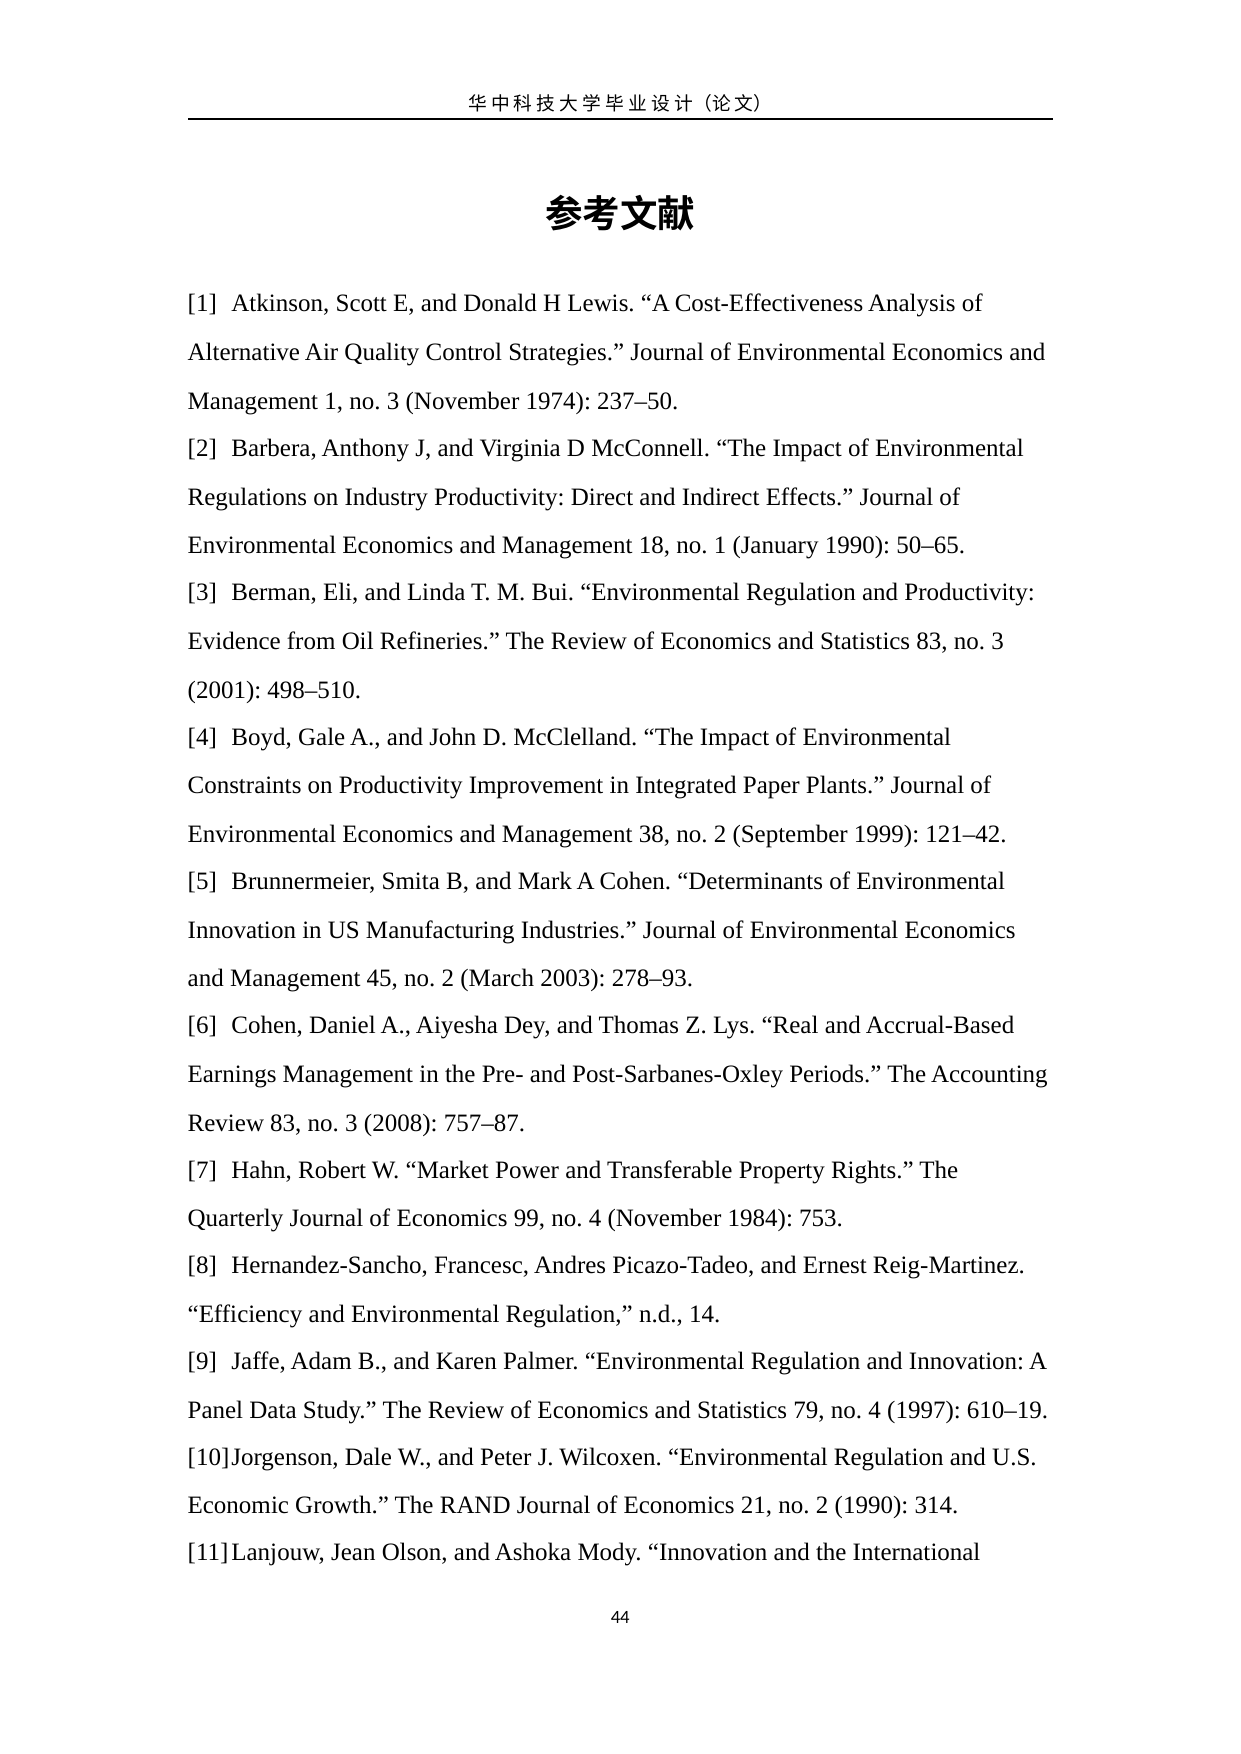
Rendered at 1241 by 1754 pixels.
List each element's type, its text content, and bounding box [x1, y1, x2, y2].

list Barbera, Anthony J, and Virginia D McConnell. “The Impact of Environmental Regulations on Industry Productivity: Direct and Indirect Effects.” Journal of Environmental Economics and Management 18, no. 1 (January 1990): 50–65. [187, 431, 1053, 561]
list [187, 1535, 1053, 1568]
list Hahn, Robert W. “Market Power and Transferable Property Rights.” The Quarterly Journal of Economics 99, no. 4 (November 1984): 753. [187, 1153, 1053, 1234]
list Jorgenson, Dale W., and Peter J. Wilcoxen. “Environmental Regulation and U.S. Economic Growth.” The RAND Journal of Economics 21, no. 2 (1990): 314. [187, 1440, 1053, 1521]
list Brunnermeier, Smita B, and Mark A Cohen. “Determinants of Environmental Innovation in US Manufacturing Industries.” Journal of Environmental Economics and Management 45, no. 2 (March 2003): 278–93. [187, 864, 1053, 994]
subtitle 参考文献 [187, 178, 1053, 243]
list Cohen, Daniel A., Aiyesha Dey, and Thomas Z. Lys. “Real and Accrual-Based Earnings Management in the Pre- and Post-Sarbanes-Oxley Periods.” The Accounting Review 83, no. 3 (2008): 757–87. [187, 1008, 1053, 1138]
list Boyd, Gale A., and John D. McClelland. “The Impact of Environmental Constraints on Productivity Improvement in Integrated Paper Plants.” Journal of Environmental Economics and Management 38, no. 2 (September 1999): 121–42. [187, 720, 1053, 850]
list Hernandez-Sancho, Francesc, Andres Picazo-Tadeo, and Ernest Reig-Martinez. “Efficiency and Environmental Regulation,” n.d., 14. [187, 1248, 1053, 1330]
list Jaffe, Adam B., and Karen Palmer. “Environmental Regulation and Innovation: A Panel Data Study.” The Review of Economics and Statistics 79, no. 4 (1997): 610–19. [187, 1344, 1053, 1425]
list Berman, Eli, and Linda T. M. Bui. “Environmental Regulation and Productivity: Evidence from Oil Refineries.” The Review of Economics and Statistics 83, no. 3 (2001): 498–510. [187, 575, 1053, 705]
list Atkinson, Scott E, and Donald H Lewis. “A Cost-Effectiveness Analysis of Alternative Air Quality Control Strategies.” Journal of Environmental Economics and Management 1, no. 3 (November 1974): 237–50. [187, 287, 1053, 417]
